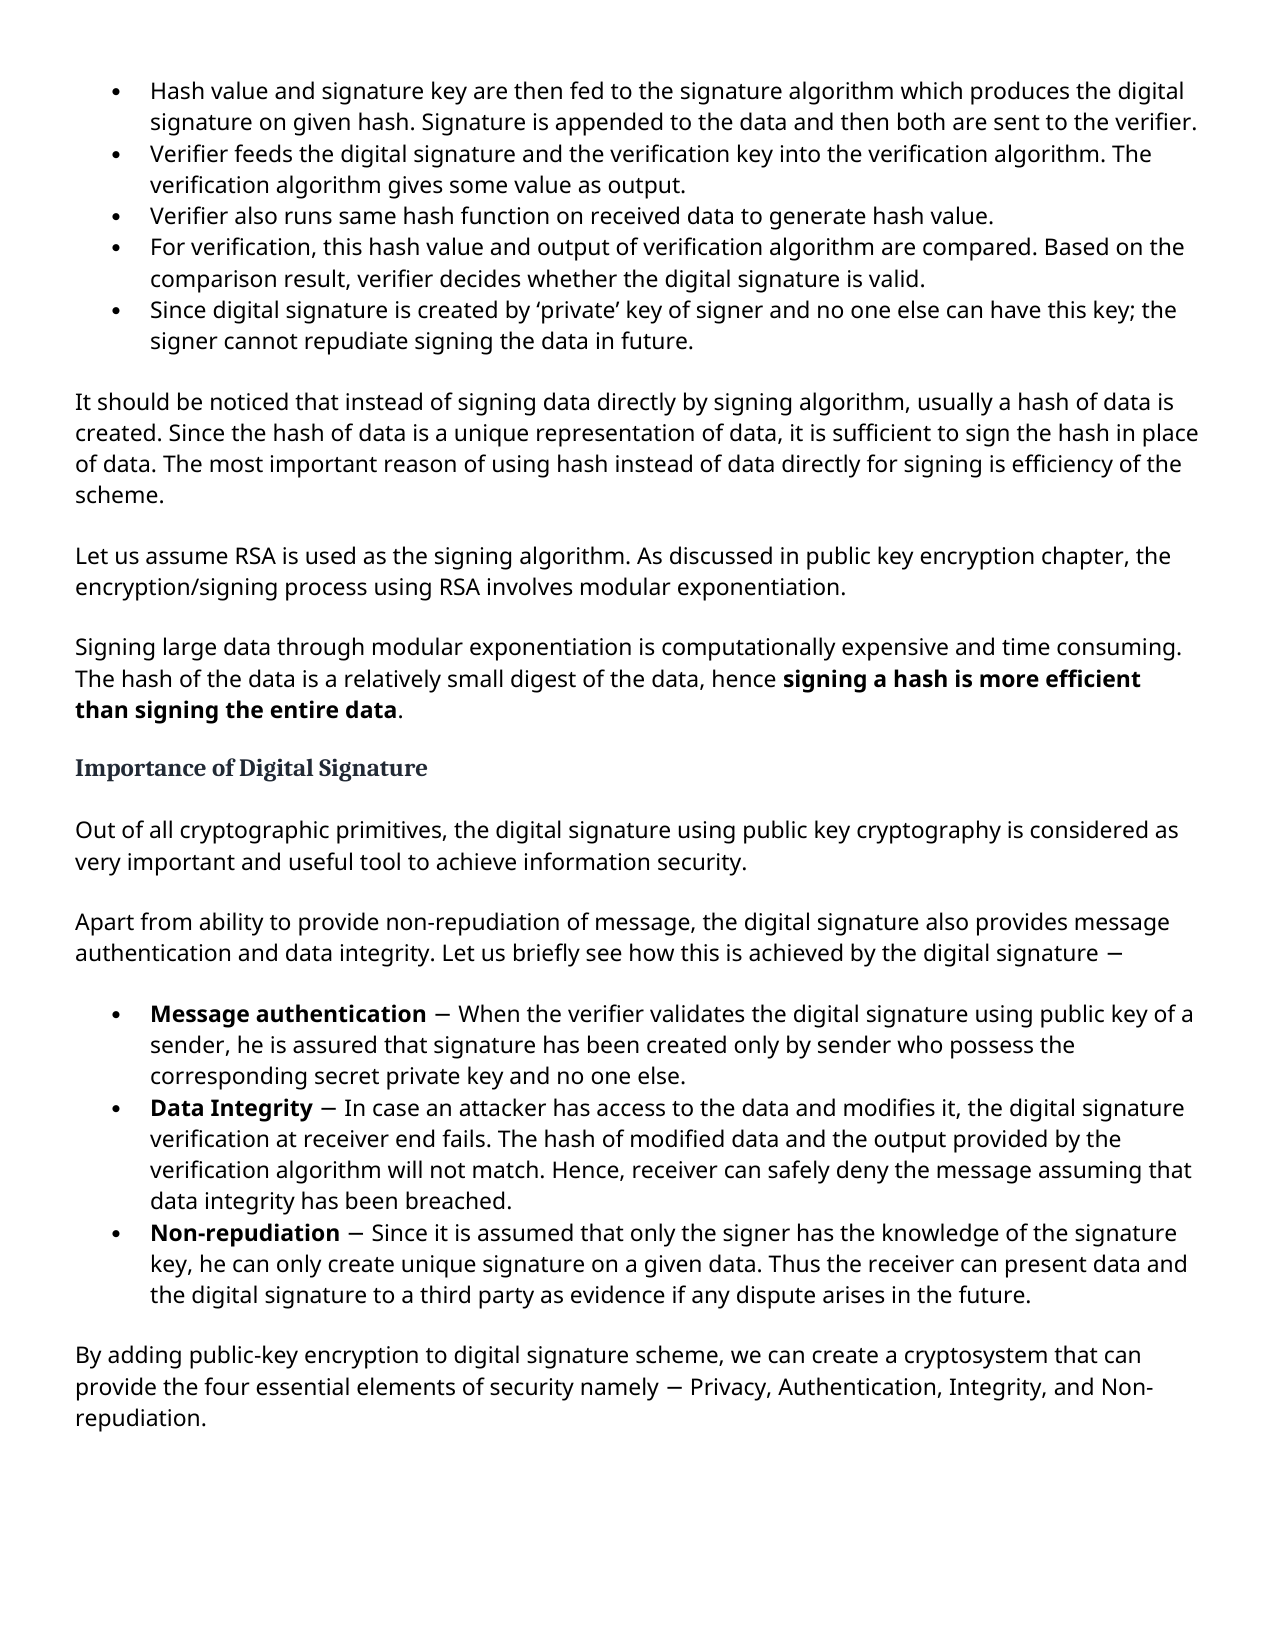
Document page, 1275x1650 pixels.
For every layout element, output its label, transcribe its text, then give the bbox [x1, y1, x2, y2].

list Since digital signature is created by ‘private’ key of signer and no one else can have this key; the signer cannot repudiate signing the data in future. [112, 294, 1200, 356]
subtitle Importance of Digital Signature [75, 754, 1200, 783]
list Hash value and signature key are then fed to the signature algorithm which produces the digital signature on given hash. Signature is appended to the data and then both are sent to the verifier. [112, 75, 1200, 137]
text Out of all cryptographic primitives, the digital signature using public key cryptography is considered as very important and useful tool to achieve information security. [75, 814, 1200, 877]
list For verification, this hash value and output of verification algorithm are compared. Based on the comparison result, verifier decides whether the digital signature is valid. [112, 231, 1200, 294]
text By adding public-key encryption to digital signature scheme, we can create a cryptosystem that can provide the four essential elements of security namely − Privacy, Authentication, Integrity, and Non-repudiation. [75, 1339, 1200, 1433]
text Let us assume RSA is used as the signing algorithm. As discussed in public key encryption chapter, the encryption/signing process using RSA involves modular exponentiation. [75, 539, 1200, 602]
list Message authentication − When the verifier validates the digital signature using public key of a sender, he is assured that signature has been created only by sender who possess the corresponding secret private key and no one else. [112, 998, 1200, 1091]
text It should be noticed that instead of signing data directly by signing algorithm, usually a hash of data is created. Since the hash of data is a unique representation of data, it is sufficient to sign the hash in place of data. The most important reason of using hash instead of data directly for signing is efficiency of the scheme. [75, 385, 1200, 510]
text Signing large data through modular exponentiation is computationally expensive and time consuming. The hash of the data is a relatively small digest of the data, hence signing a hash is more efficient than signing the entire data. [75, 631, 1200, 725]
list Verifier also runs same hash function on received data to generate hash value. [112, 200, 1200, 231]
list Non-repudiation − Since it is assumed that only the signer has the knowledge of the signature key, he can only create unique signature on a given data. Thus the receiver can present data and the digital signature to a third party as evidence if any dispute arises in the future. [112, 1216, 1200, 1310]
list Data Integrity − In case an attacker has access to the data and modifies it, the digital signature verification at receiver end fails. The hash of modified data and the output provided by the verification algorithm will not match. Hence, receiver can safely deny the message assuming that data integrity has been breached. [112, 1091, 1200, 1216]
list Verifier feeds the digital signature and the verification key into the verification algorithm. The verification algorithm gives some value as output. [112, 137, 1200, 200]
text Apart from ability to provide non-repudiation of message, the digital signature also provides message authentication and data integrity. Let us briefly see how this is achieved by the digital signature − [75, 906, 1200, 968]
